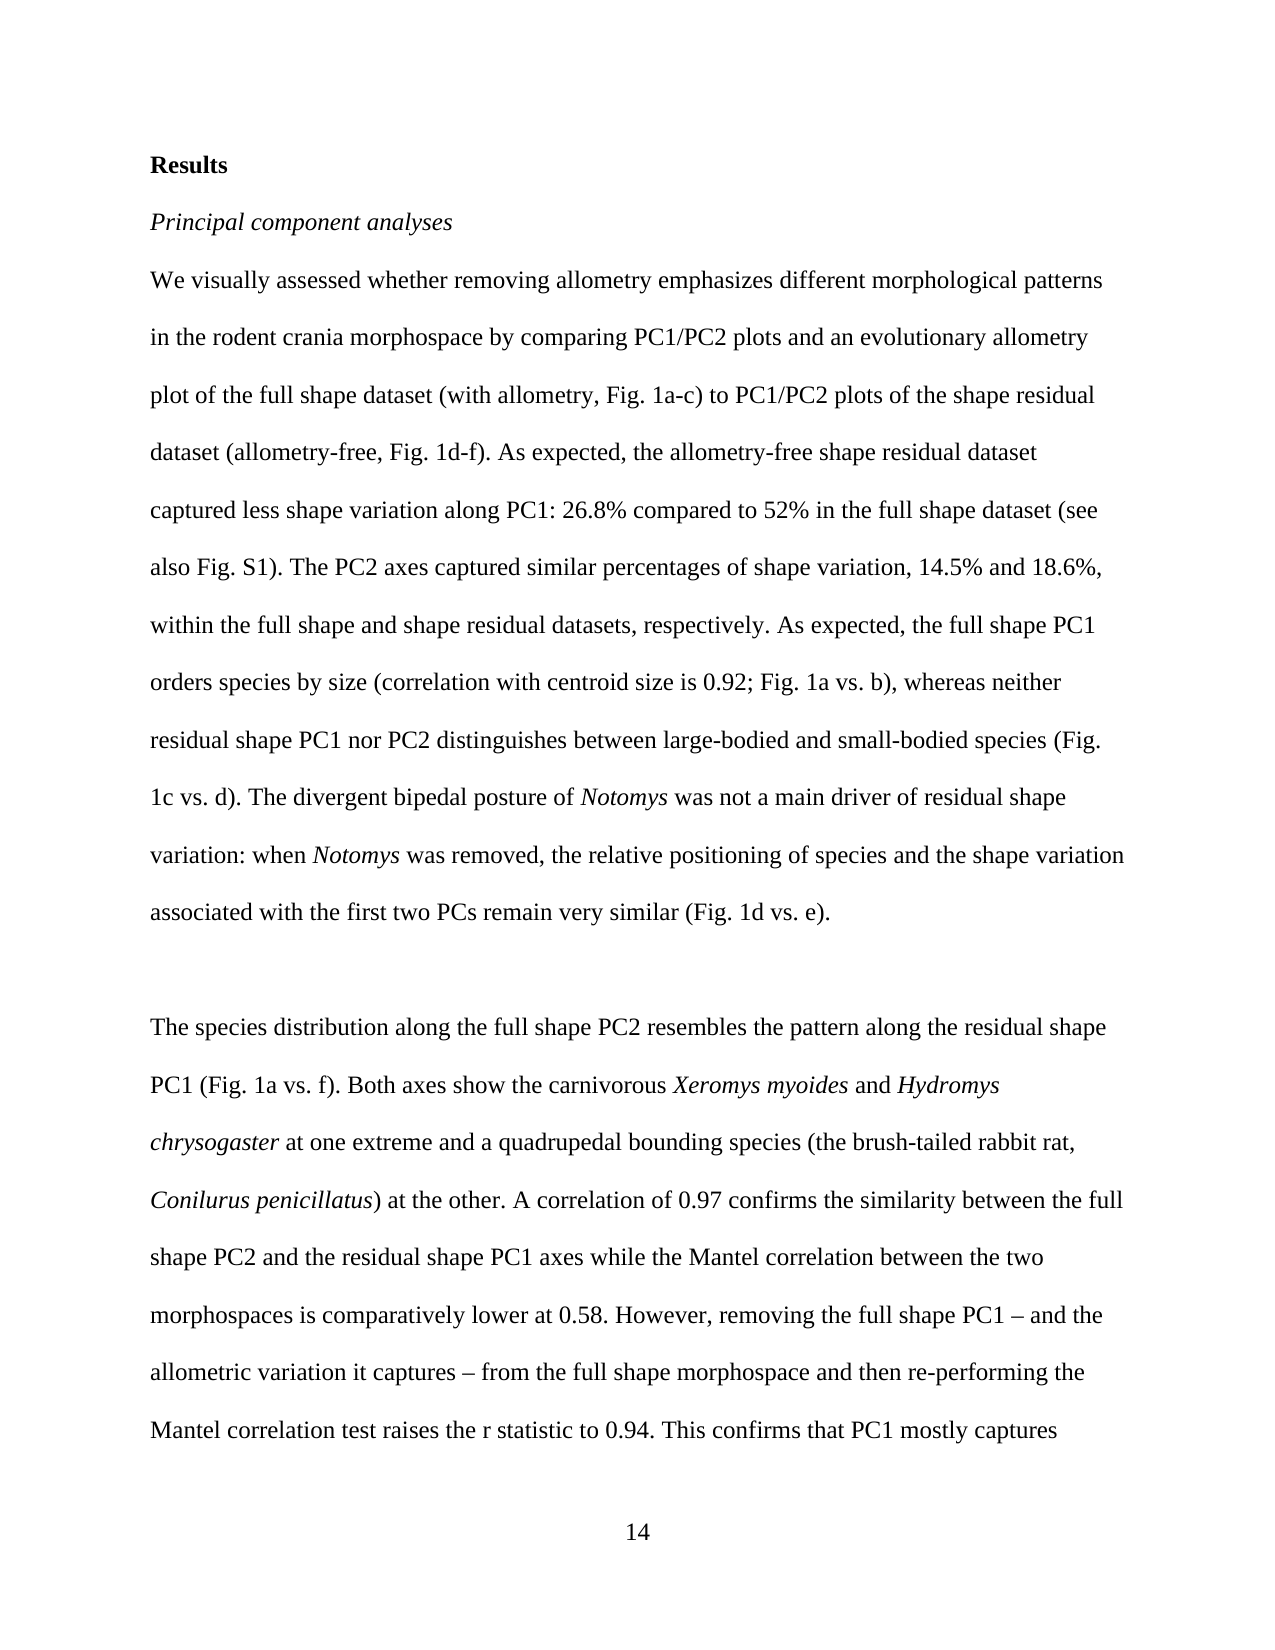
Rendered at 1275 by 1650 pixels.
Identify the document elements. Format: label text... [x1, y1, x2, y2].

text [150, 1012, 1125, 1444]
subtitle Principal component analyses [150, 207, 1125, 236]
subtitle Results [150, 150, 1125, 179]
text We visually assessed whether removing allometry emphasizes different morphological patterns in the rodent crania morphospace by comparing PC1/PC2 plots and an evolutionary allometry plot of the full shape dataset (with allometry, Fig. 1a-c) to PC1/PC2 plots of the shape residual dataset (allometry-free, Fig. 1d-f). As expected, the allometry-free shape residual dataset captured less shape variation along PC1: 26.8% compared to 52% in the full shape dataset (see also Fig. S1). The PC2 axes captured similar percentages of shape variation, 14.5% and 18.6%, within the full shape and shape residual datasets, respectively. As expected, the full shape PC1 orders species by size (correlation with centroid size is 0.92; Fig. 1a vs. b), whereas neither residual shape PC1 nor PC2 distinguishes between large-bodied and small-bodied species (Fig. 1c vs. d). The divergent bipedal posture of Notomys was not a main driver of residual shape variation: when Notomys was removed, the relative positioning of species and the shape variation associated with the first two PCs remain very similar (Fig. 1d vs. e). [150, 265, 1125, 926]
